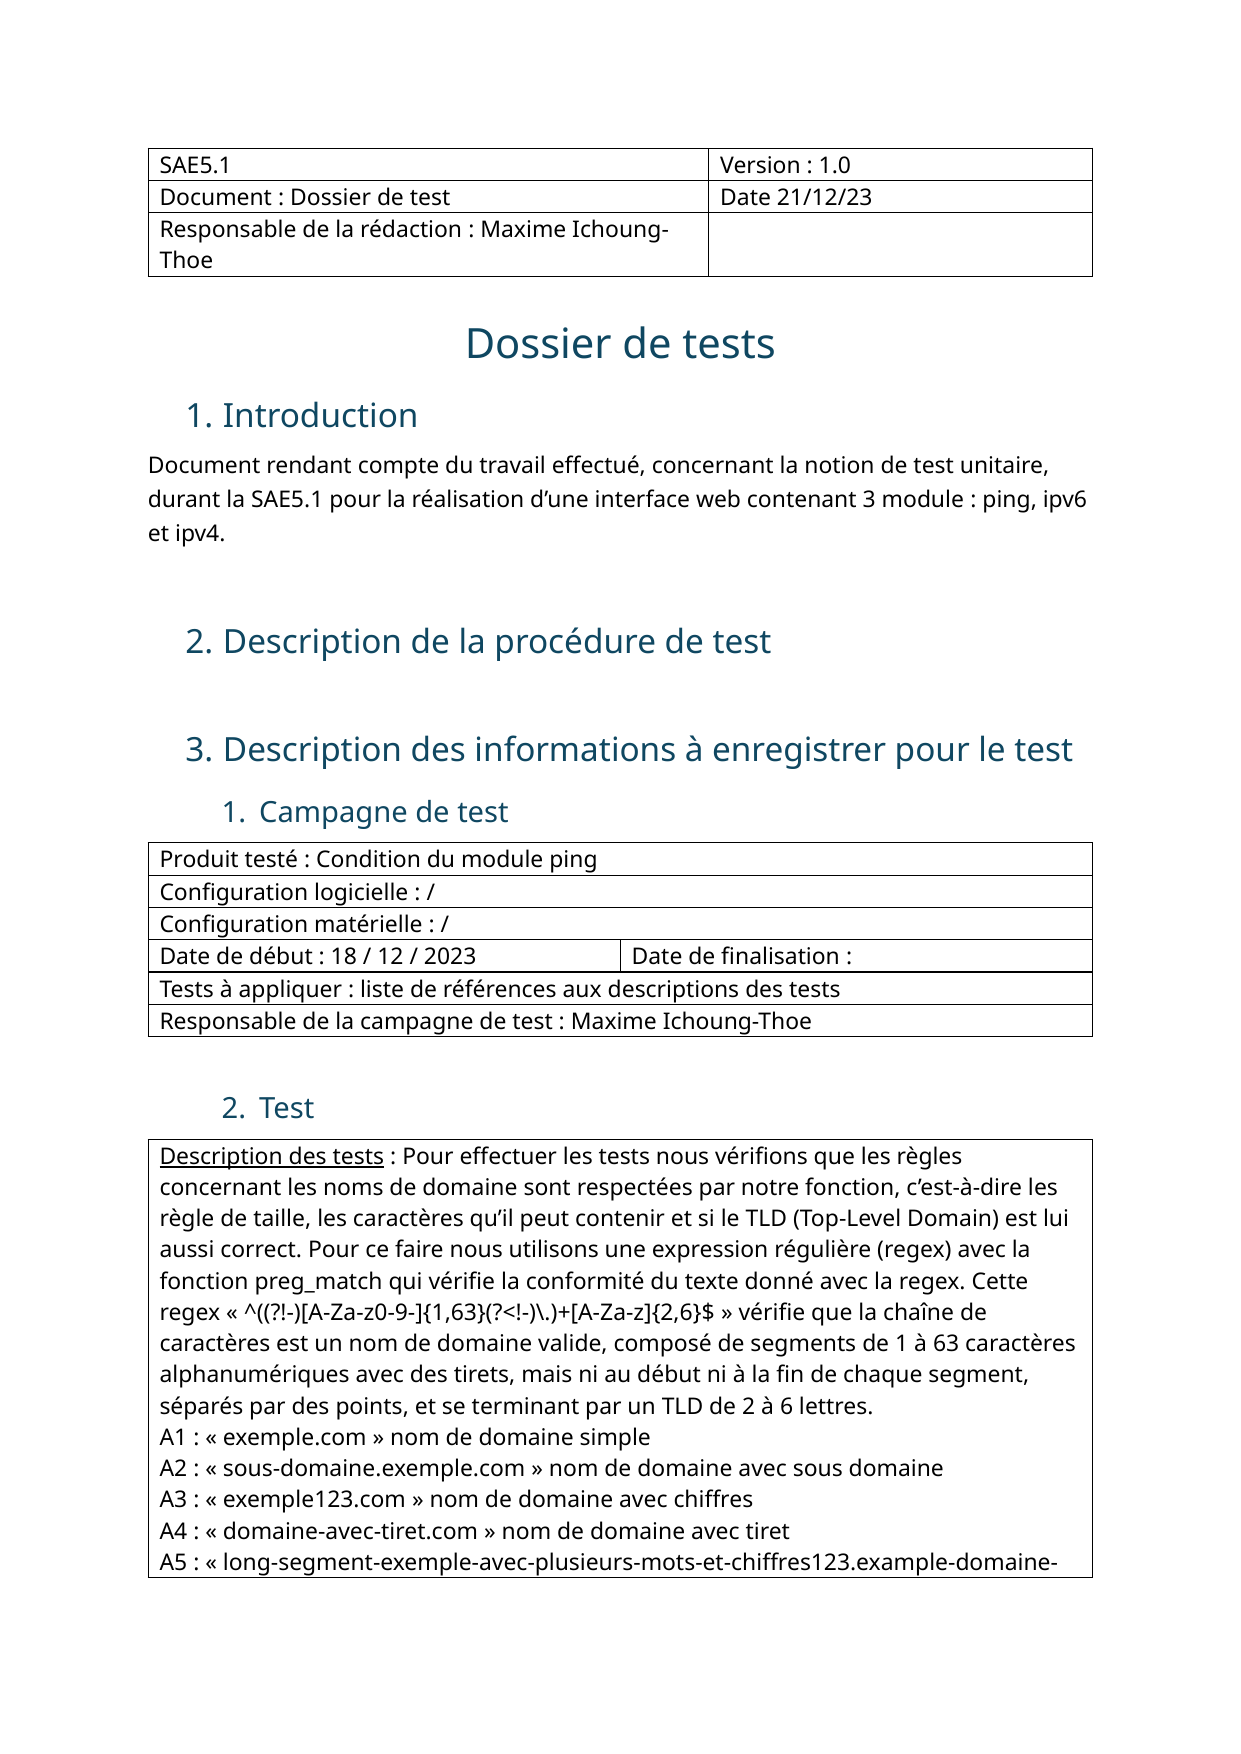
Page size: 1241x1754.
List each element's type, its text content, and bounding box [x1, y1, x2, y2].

table_cell [709, 213, 1092, 276]
text Document rendant compte du travail effectué, concernant la notion de test unitaire, durant la SAE5.1 pour la réalisation d’une interface web contenant 3 module : ping, ipv6 et ipv4. [148, 449, 1093, 548]
table_cell Configuration logicielle : / [149, 876, 1092, 907]
subtitle Introduction [185, 392, 1093, 438]
table_cell Date de finalisation : [621, 940, 1092, 971]
table_header Version : 1.0 [709, 149, 1092, 180]
subtitle Dossier de tests [148, 314, 1093, 371]
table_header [149, 1140, 1092, 1577]
table_cell Responsable de la campagne de test : Maxime Ichoung-Thoe [149, 1005, 1092, 1036]
table_cell Document : Dossier de test [149, 181, 708, 212]
table_cell Tests à appliquer : liste de références aux descriptions des tests [149, 973, 1092, 1004]
subtitle Test [221, 1087, 1093, 1127]
subtitle Campagne de test [221, 791, 1093, 831]
subtitle Description des informations à enregistrer pour le test [185, 726, 1093, 771]
subtitle Description de la procédure de test [185, 618, 1093, 663]
table_cell Date 21/12/23 [709, 181, 1092, 212]
table_cell Responsable de la rédaction : Maxime Ichoung-Thoe [149, 213, 708, 276]
table_cell Configuration matérielle : / [149, 908, 1092, 939]
table_header Produit testé : Condition du module ping [149, 843, 1092, 874]
table_header SAE5.1 [149, 149, 708, 180]
table_cell Date de début : 18 / 12 / 2023 [149, 940, 620, 971]
